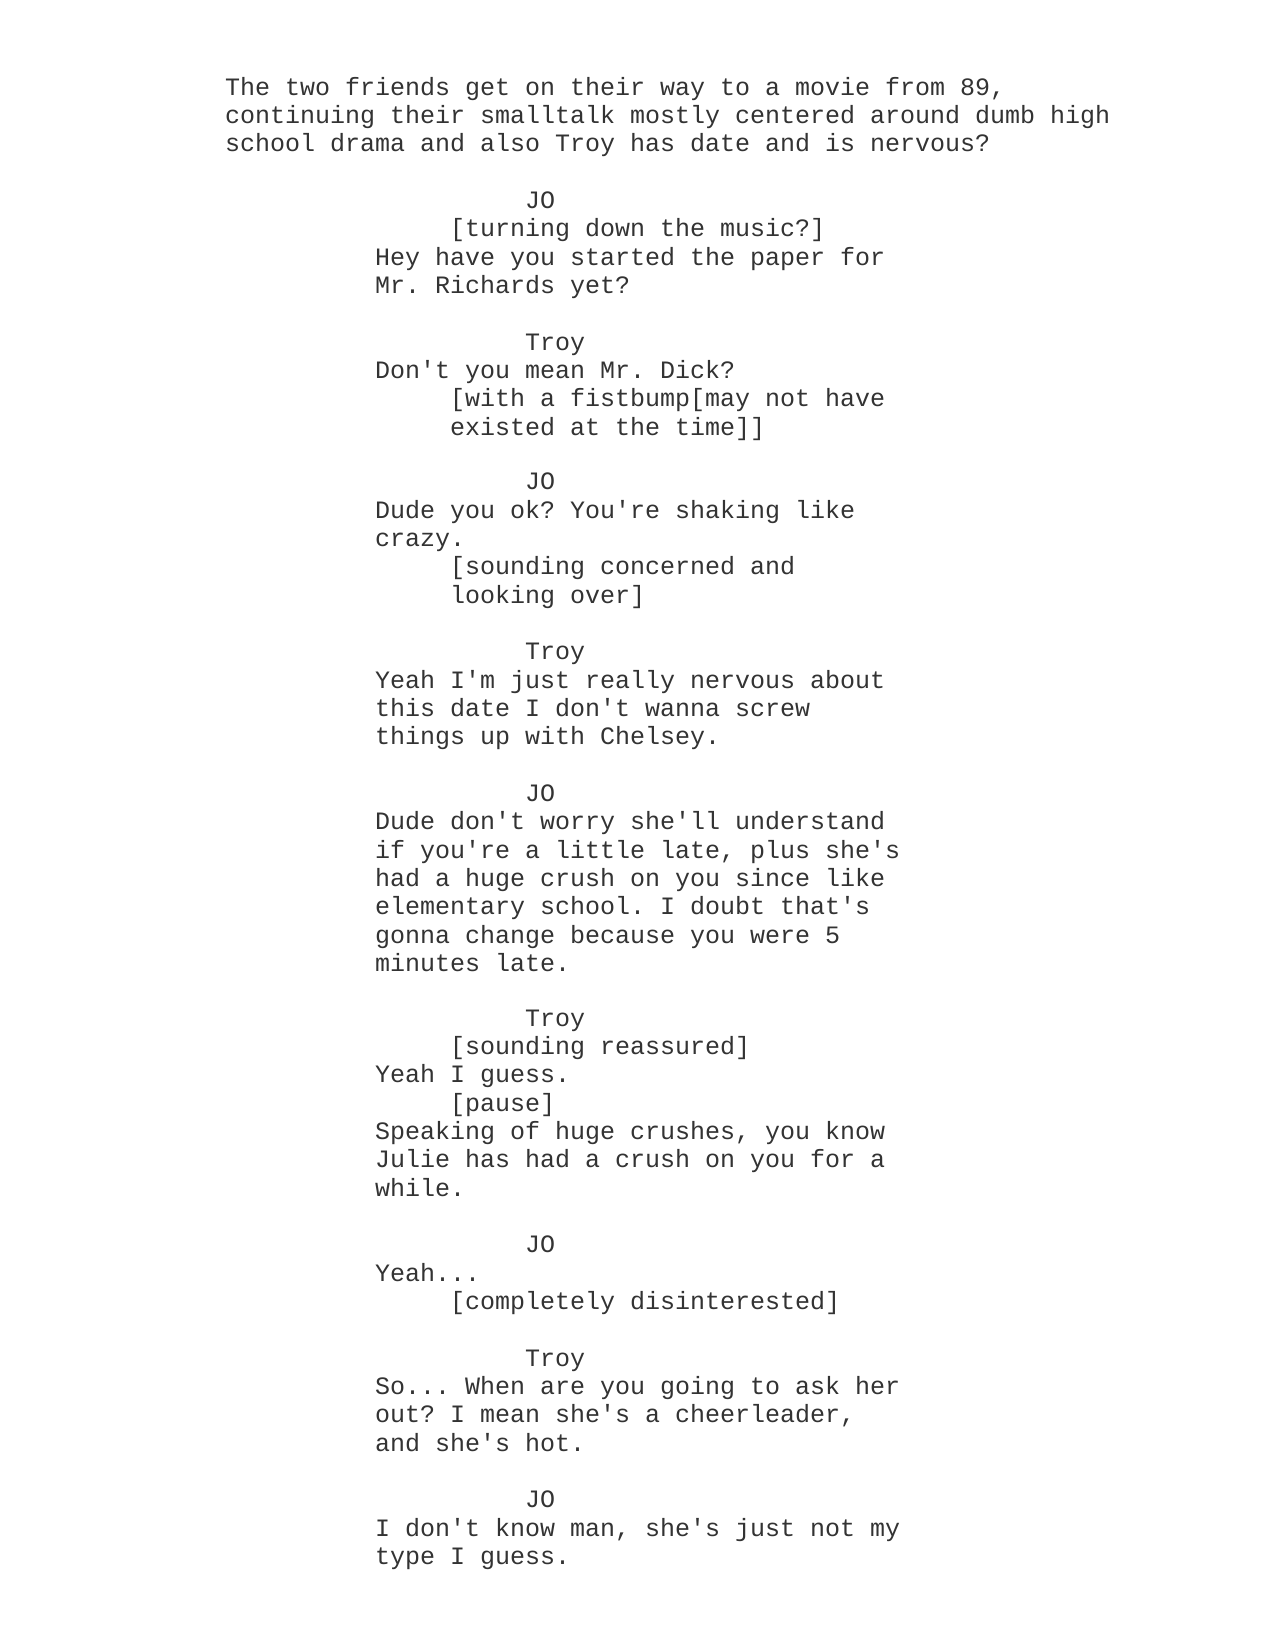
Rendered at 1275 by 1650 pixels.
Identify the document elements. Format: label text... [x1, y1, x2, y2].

text [with a fistbump[may not have existed at the time]] [450, 386, 900, 442]
text Dude you ok? You're shaking like crazy. [375, 497, 900, 554]
text Speaking of huge crushes, you know Julie has had a crush on you for a while. [375, 1118, 900, 1203]
text Troy [525, 329, 1125, 357]
text JO [525, 469, 1125, 497]
text JO [525, 187, 1125, 216]
text Hey have you started the paper for Mr. Richards yet? [375, 244, 900, 301]
text Don't you mean Mr. Dick? [375, 357, 900, 386]
text [sounding concerned and looking over] [450, 554, 900, 611]
text Yeah I guess. [375, 1062, 900, 1090]
text [turning down the music?] [450, 216, 1125, 244]
text Troy [525, 1005, 1125, 1033]
text Troy [525, 1345, 1125, 1373]
text I don't know man, she's just not my type I guess. [375, 1515, 900, 1572]
text [pause] [375, 1090, 900, 1118]
text So... When are you going to ask her out? I mean she's a cheerleader, and she's hot. [375, 1373, 900, 1458]
text The two friends get on their way to a movie from 89, continuing their smalltalk mostly centered around dumb high school drama and also Troy has date and is nervous? [225, 74, 1125, 159]
text Troy [525, 639, 1125, 667]
text JO [525, 781, 1125, 809]
text [sounding reassured] [450, 1033, 1125, 1062]
text JO [525, 1487, 1125, 1515]
text [completely disinterested] [450, 1288, 900, 1317]
text Yeah... [375, 1260, 900, 1288]
text JO [525, 1232, 1125, 1260]
text Yeah I'm just really nervous about this date I don't wanna screw things up with Chelsey. [375, 667, 900, 752]
text Dude don't worry she'll understand if you're a little late, plus she's had a huge crush on you since like elementary school. I doubt that's gonna change because you were 5 minutes late. [375, 809, 900, 979]
